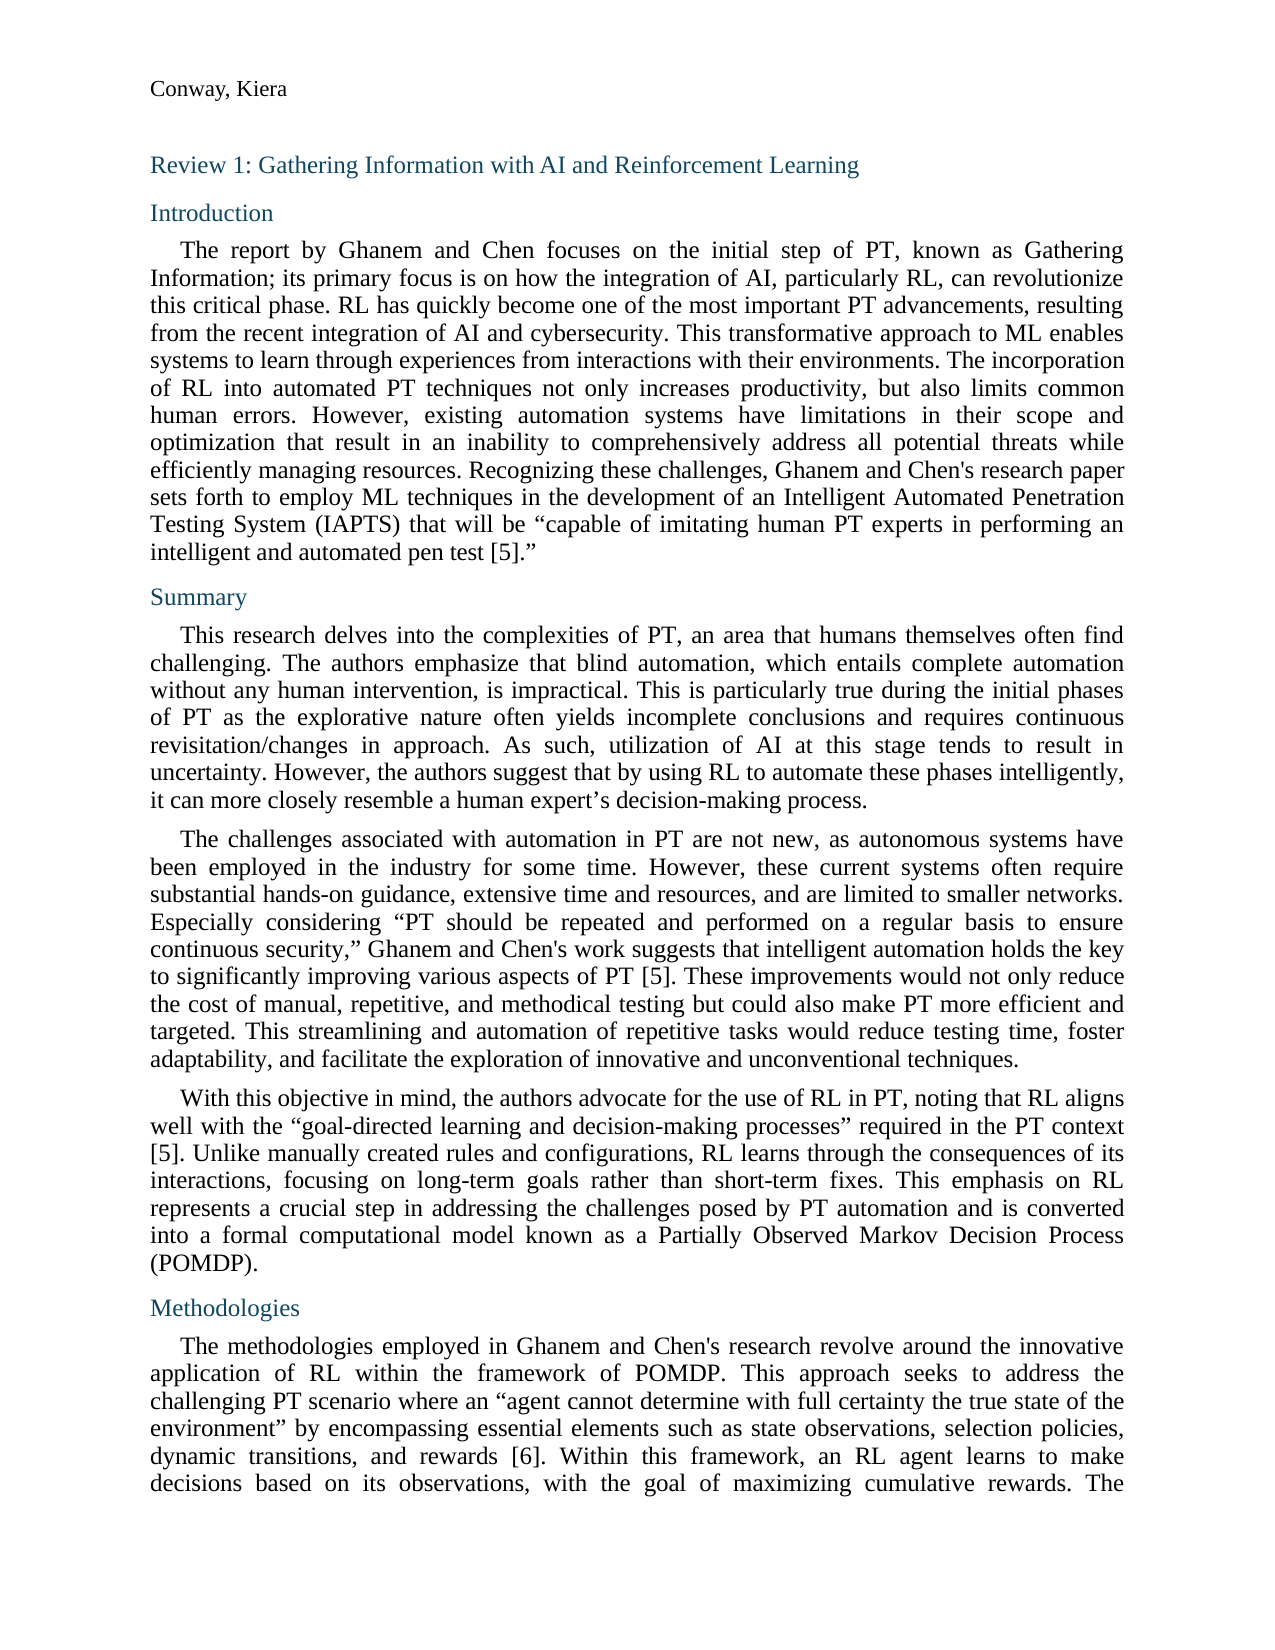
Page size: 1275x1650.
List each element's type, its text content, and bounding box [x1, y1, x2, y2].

subtitle Review 1: Gathering Information with AI and Reinforcement Learning [150, 150, 1125, 179]
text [150, 1333, 1125, 1497]
subtitle Introduction [150, 198, 1125, 226]
subtitle Summary [150, 582, 1125, 611]
text This research delves into the complexities of PT, an area that humans themselves often find challenging. The authors emphasize that blind automation, which entails complete automation without any human intervention, is impractical. This is particularly true during the initial phases of PT as the explorative nature often yields incomplete conclusions and requires continuous revisitation/changes in approach. As such, utilization of AI at this stage tends to result in uncertainty. However, the authors suggest that by using RL to automate these phases intelligently, it can more closely resemble a human expert’s decision-making process. [150, 622, 1125, 813]
subtitle Methodologies [150, 1293, 1125, 1322]
text With this objective in mind, the authors advocate for the use of RL in PT, noting that RL aligns well with the “goal-directed learning and decision-making processes” required in the PT context . Unlike manually created rules and configurations, RL learns through the consequences of its interactions, focusing on long-term goals rather than short-term fixes. This emphasis on RL represents a crucial step in addressing the challenges posed by PT automation and is converted into a formal computational model known as a Partially Observed Markov Decision Process (POMDP). [150, 1085, 1125, 1277]
text The report by Ghanem and Chen focuses on the initial step of PT, known as Gathering Information; its primary focus is on how the integration of AI, particularly RL, can revolutionize this critical phase. RL has quickly become one of the most important PT advancements, resulting from the recent integration of AI and cybersecurity. This transformative approach to ML enables systems to learn through experiences from interactions with their environments. The incorporation of RL into automated PT techniques not only increases productivity, but also limits common human errors. However, existing automation systems have limitations in their scope and optimization that result in an inability to comprehensively address all potential threats while efficiently managing resources. Recognizing these challenges, Ghanem and Chen's research paper sets forth to employ ML techniques in the development of an Intelligent Automated Penetration Testing System (IAPTS) that will be “capable of imitating human PT experts in performing an intelligent and automated pen test .” [150, 237, 1125, 566]
text The challenges associated with automation in PT are not new, as autonomous systems have been employed in the industry for some time. However, these current systems often require substantial hands-on guidance, extensive time and resources, and are limited to smaller networks. Especially considering “PT should be repeated and performed on a regular basis to ensure continuous security,” Ghanem and Chen's work suggests that intelligent automation holds the key to significantly improving various aspects of PT . These improvements would not only reduce the cost of manual, repetitive, and methodical testing but could also make PT more efficient and targeted. This streamlining and automation of repetitive tasks would reduce testing time, foster adaptability, and facilitate the exploration of innovative and unconventional techniques. [150, 826, 1125, 1072]
